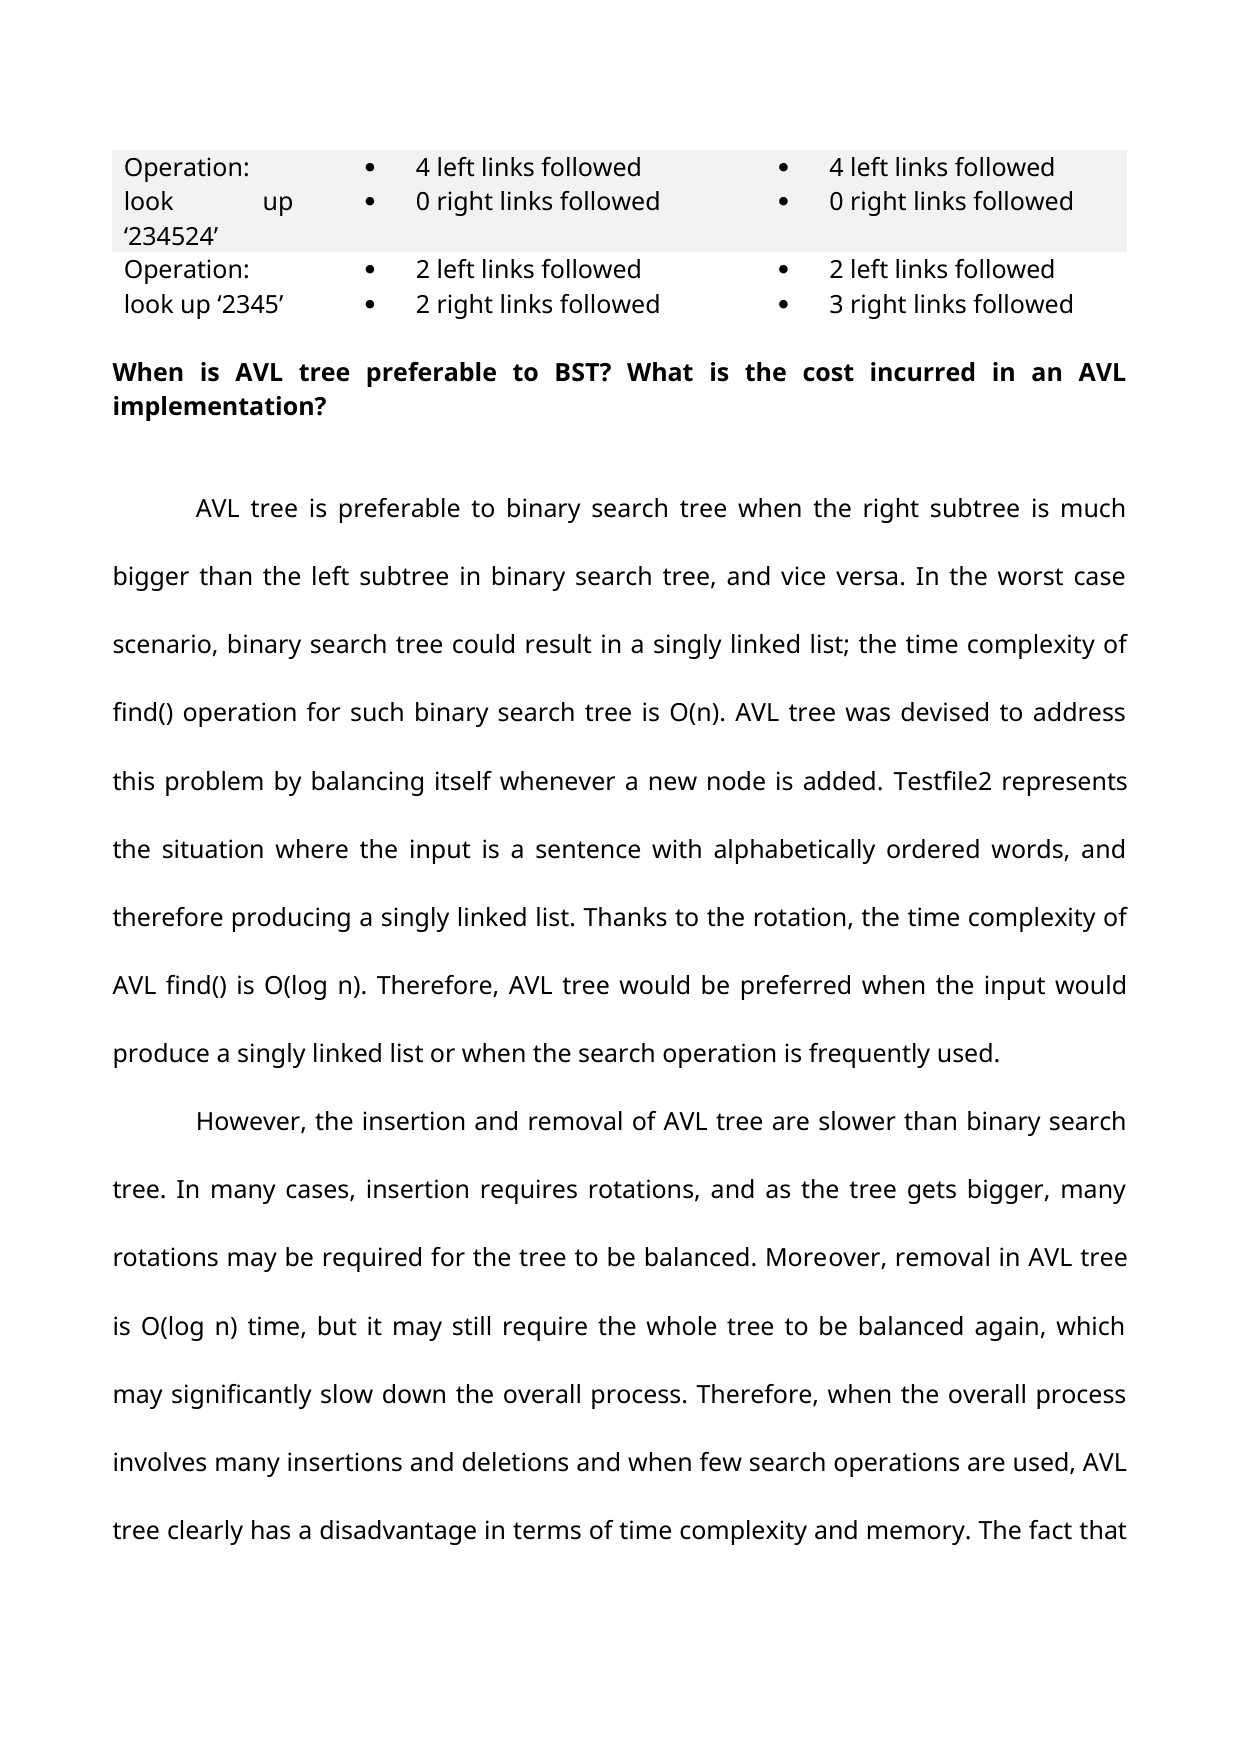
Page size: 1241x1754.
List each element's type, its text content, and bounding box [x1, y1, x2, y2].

table_cell 2 left links followed 3 right links followed [718, 252, 1127, 320]
text AVL tree is preferable to binary search tree when the right subtree is much bigger than the left subtree in binary search tree, and vice versa. In the worst case scenario, binary search tree could result in a singly linked list; the time complexity of find() operation for such binary search tree is O(n). AVL tree was devised to address this problem by balancing itself whenever a new node is added. Testfile2 represents the situation where the input is a sentence with alphabetically ordered words, and therefore producing a singly linked list. Thanks to the rotation, the time complexity of AVL find() is O(log n). Therefore, AVL tree would be preferred when the input would produce a singly linked list or when the search operation is frequently used. [112, 491, 1128, 1070]
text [112, 1104, 1128, 1547]
text When is AVL tree preferable to BST? What is the cost incurred in an AVL implementation? [112, 354, 1128, 422]
table_cell 4 left links followed 0 right links followed [304, 150, 718, 252]
table_cell Operation: look up ‘234524’ [112, 150, 304, 252]
table_cell Operation: look up ‘2345’ [112, 252, 304, 320]
table_cell 4 left links followed 0 right links followed [718, 150, 1127, 252]
table_cell 2 left links followed 2 right links followed [304, 252, 718, 320]
